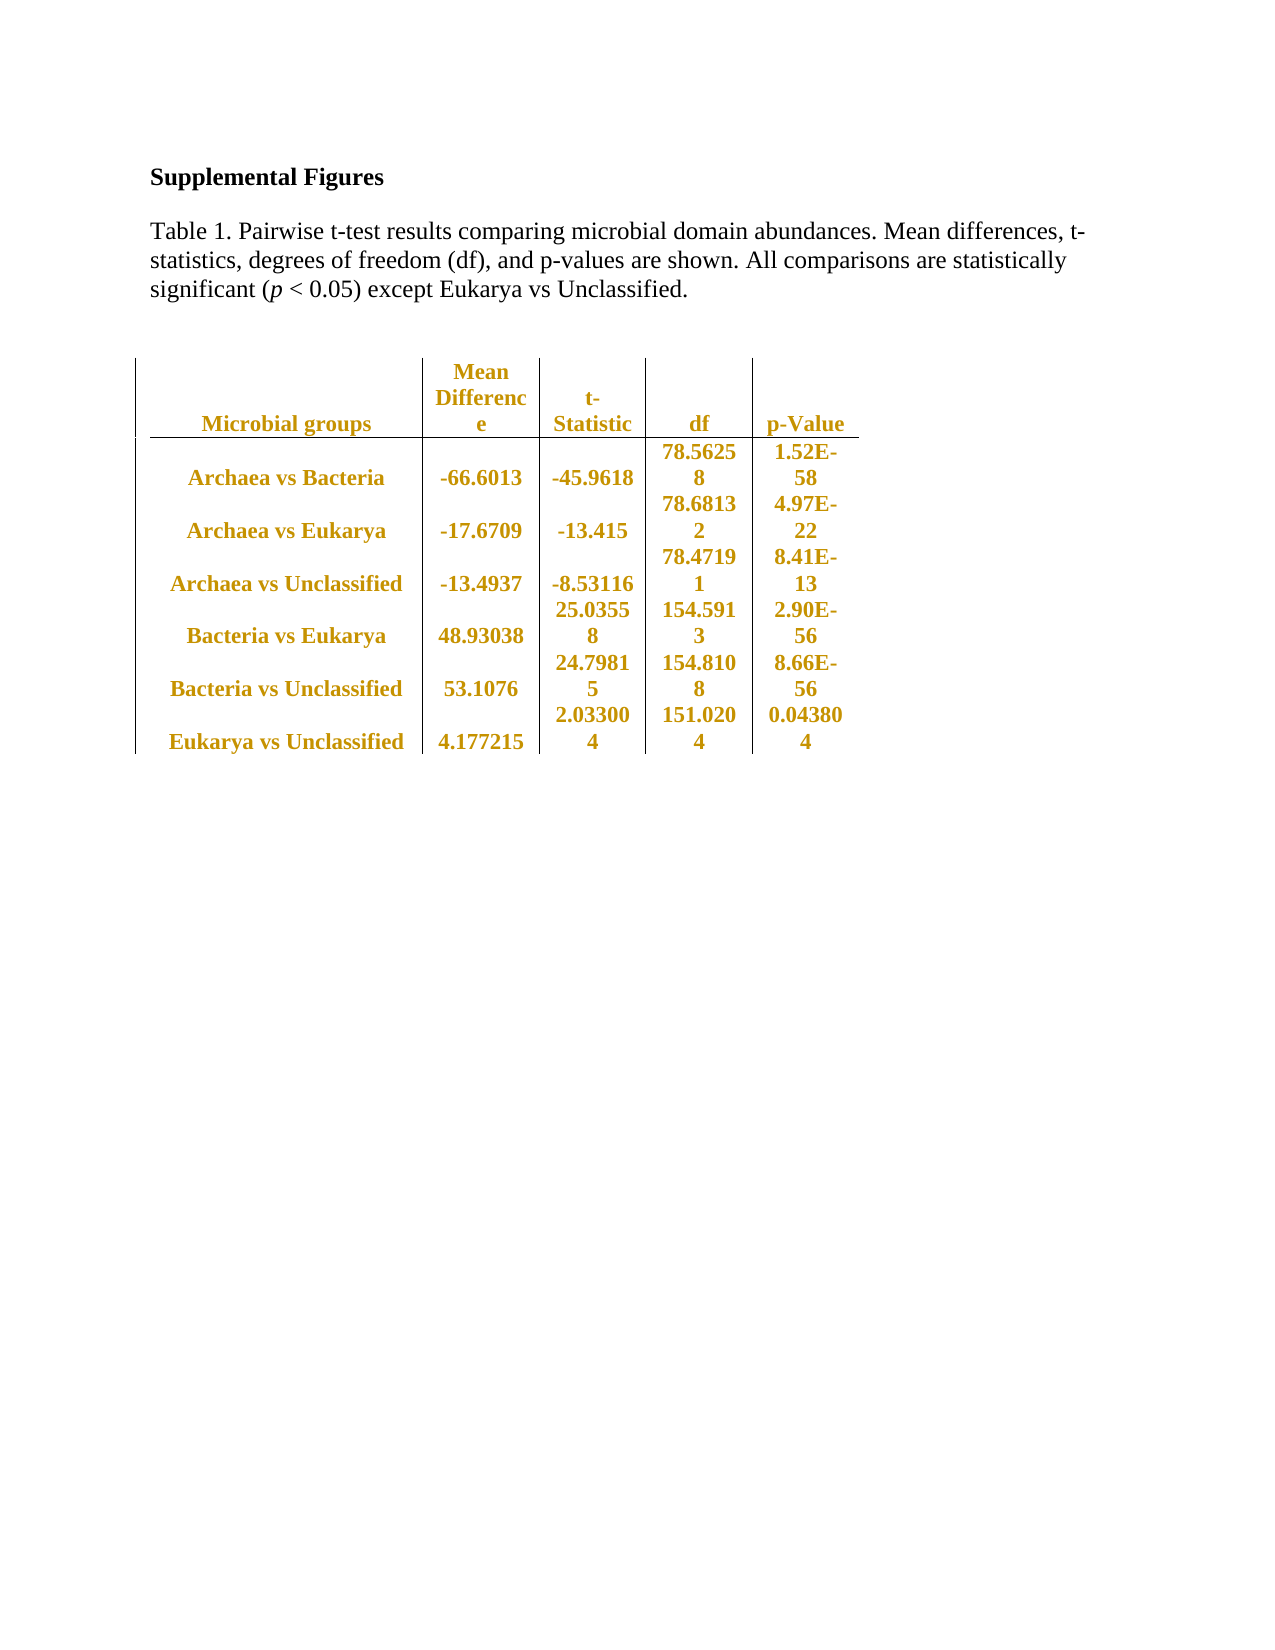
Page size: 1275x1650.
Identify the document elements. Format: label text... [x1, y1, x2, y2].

table_cell Bacteria vs Unclassified [150, 649, 422, 701]
table_cell -17.6709 [423, 491, 539, 543]
table_cell Archaea vs Eukarya [150, 491, 422, 543]
table_cell -13.415 [540, 491, 645, 543]
table_cell 154.8108 [646, 649, 752, 701]
table_cell Archaea vs Bacteria [150, 438, 422, 491]
table_header p-Value [753, 358, 859, 437]
text Supplemental Figures [150, 162, 1125, 191]
table_cell 25.03558 [540, 596, 645, 649]
table_cell 154.5913 [646, 596, 752, 649]
table_cell 48.93038 [423, 596, 539, 649]
table_header Mean Difference [423, 358, 539, 437]
table_header df [646, 358, 752, 437]
table_cell 53.1076 [423, 649, 539, 701]
table_cell Bacteria vs Eukarya [150, 596, 422, 649]
table_cell Eukarya vs Unclassified [150, 701, 422, 754]
table_cell 4.97E-22 [753, 491, 859, 543]
table_cell 151.0204 [646, 701, 752, 754]
table_cell 4.177215 [423, 701, 539, 754]
table_cell -13.4937 [423, 543, 539, 596]
table_cell 8.41E-13 [753, 543, 859, 596]
table_cell 0.043804 [753, 701, 859, 754]
table_cell 8.66E-56 [753, 649, 859, 701]
text Table 1. Pairwise t-test results comparing microbial domain abundances. Mean differences, t-statistics, degrees of freedom (df), and p-values are shown. All comparisons are statistically significant (p < 0.05) except Eukarya vs Unclassified. [688, 216, 1125, 302]
table_cell 78.56258 [646, 438, 752, 491]
table_cell -45.9618 [540, 438, 645, 491]
table_header t-Statistic [540, 358, 645, 437]
table_cell -66.6013 [423, 438, 539, 491]
table_cell 78.47191 [646, 543, 752, 596]
table_cell 2.033004 [540, 701, 645, 754]
table_cell Archaea vs Unclassified [150, 543, 422, 596]
table_cell 2.90E-56 [753, 596, 859, 649]
table_header Microbial groups [150, 358, 422, 437]
table_cell 24.79815 [540, 649, 645, 701]
table_cell 78.68132 [646, 491, 752, 543]
table_cell 1.52E-58 [753, 438, 859, 491]
table_cell -8.53116 [540, 543, 645, 596]
